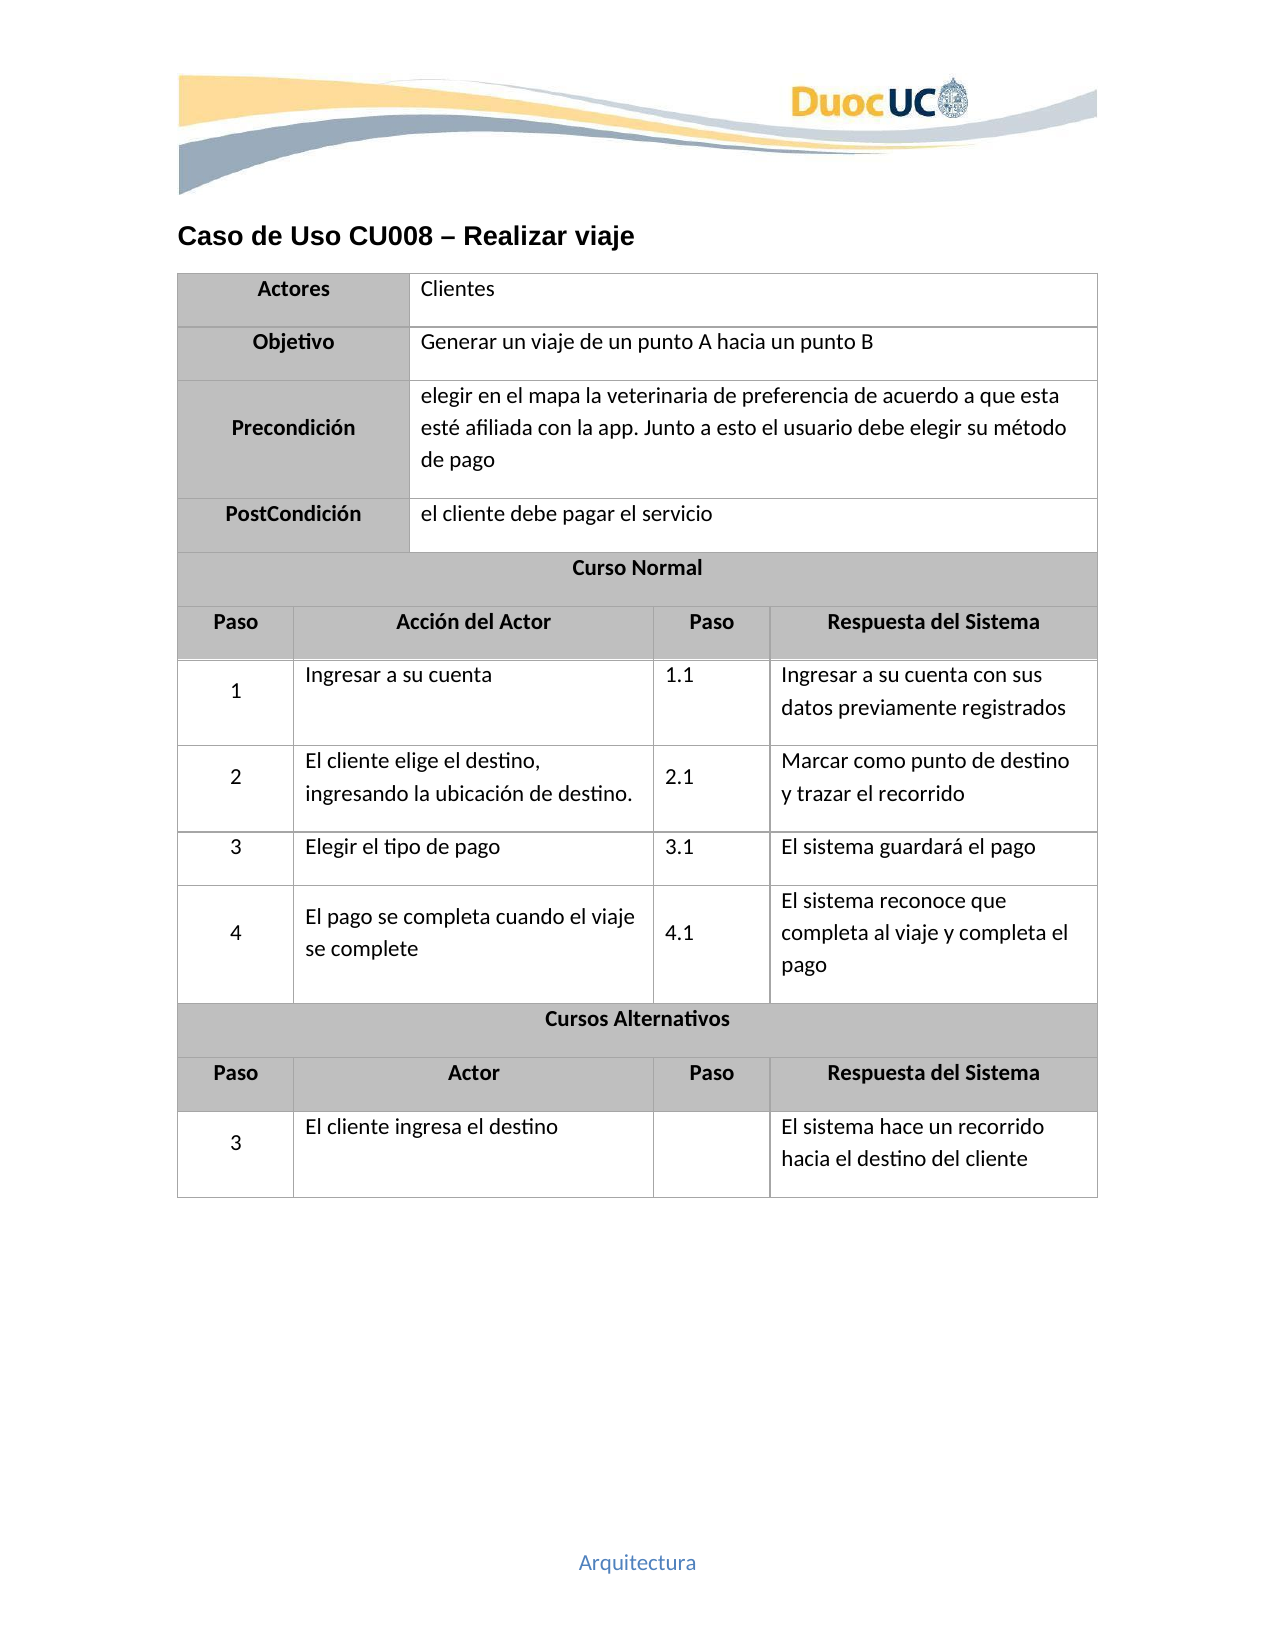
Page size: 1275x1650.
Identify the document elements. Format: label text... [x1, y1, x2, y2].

table_header Clientes [410, 274, 1097, 326]
table_cell Paso [178, 607, 293, 659]
table_cell 3 [178, 1112, 293, 1197]
table_cell 3.1 [654, 833, 769, 885]
table_cell Elegir el tipo de pago [294, 833, 653, 885]
table_cell Curso Normal [178, 553, 1097, 606]
table_cell Precondición [178, 381, 409, 498]
table_cell 1.1 [654, 661, 769, 745]
table_cell Respuesta del Sistema [771, 1058, 1097, 1111]
table_cell 4.1 [654, 886, 769, 1003]
table_cell Cursos Alternativos [178, 1004, 1097, 1057]
table_cell 1 [178, 661, 293, 745]
table_cell Actor [294, 1058, 653, 1111]
table_cell Paso [654, 607, 769, 659]
table_cell El sistema guardará el pago [771, 833, 1097, 885]
table_cell 2.1 [654, 746, 769, 831]
table_cell 2 [178, 746, 293, 831]
subtitle Caso de Uso CU008 – Realizar viaje [177, 219, 1098, 251]
table_header Actores [178, 274, 409, 326]
table_cell PostCondición [178, 499, 409, 552]
table_cell El cliente elige el destino, ingresando la ubicación de destino. [294, 746, 653, 831]
table_cell Acción del Actor [294, 607, 653, 659]
table_cell Paso [178, 1058, 293, 1111]
table_cell Generar un viaje de un punto A hacia un punto B [410, 328, 1097, 380]
table_cell Respuesta del Sistema [771, 607, 1097, 659]
table_cell El sistema hace un recorrido hacia el destino del cliente [771, 1112, 1097, 1197]
table_cell [654, 1112, 769, 1197]
table_cell Marcar como punto de destino y trazar el recorrido [771, 746, 1097, 831]
table_cell Ingresar a su cuenta con sus datos previamente registrados [771, 661, 1097, 745]
table_cell Ingresar a su cuenta [294, 661, 653, 745]
table_cell el cliente debe pagar el servicio [410, 499, 1097, 552]
table_cell El cliente ingresa el destino [294, 1112, 653, 1197]
table_cell 4 [178, 886, 293, 1003]
table_cell El pago se completa cuando el viaje se complete [294, 886, 653, 1003]
table_cell Paso [654, 1058, 769, 1111]
table_cell 3 [178, 833, 293, 885]
table_cell Objetivo [178, 328, 409, 380]
picture [177, 73, 1098, 195]
table_cell El sistema reconoce que completa al viaje y completa el pago [771, 886, 1097, 1003]
table_cell elegir en el mapa la veterinaria de preferencia de acuerdo a que esta esté afiliada con la app. Junto a esto el usuario debe elegir su método de pago [410, 381, 1097, 498]
